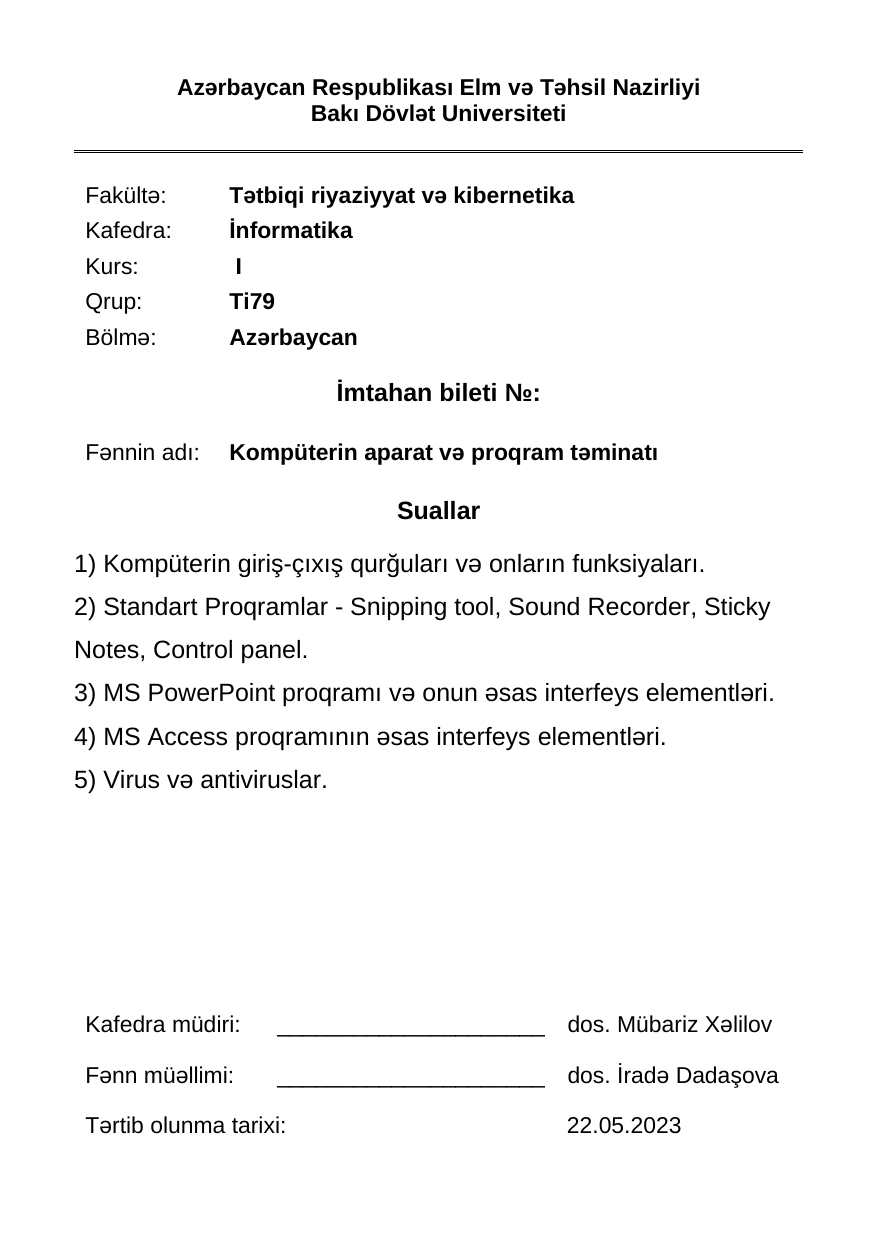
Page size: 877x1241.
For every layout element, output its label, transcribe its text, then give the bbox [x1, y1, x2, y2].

text 3) MS PowerPoint proqramı və onun əsas interfeys elementləri. [74, 678, 803, 707]
text 4) MS Access proqramının əsas interfeys elementləri. [74, 722, 803, 750]
text 2) Standart Proqramlar - Snipping tool, Sound Recorder, Sticky Notes, Control panel. [74, 592, 803, 664]
text 5) Virus və antiviruslar. [74, 765, 803, 793]
text 1) Kompüterin giriş-çıxış qurğuları və onların funksiyaları. [74, 549, 803, 578]
